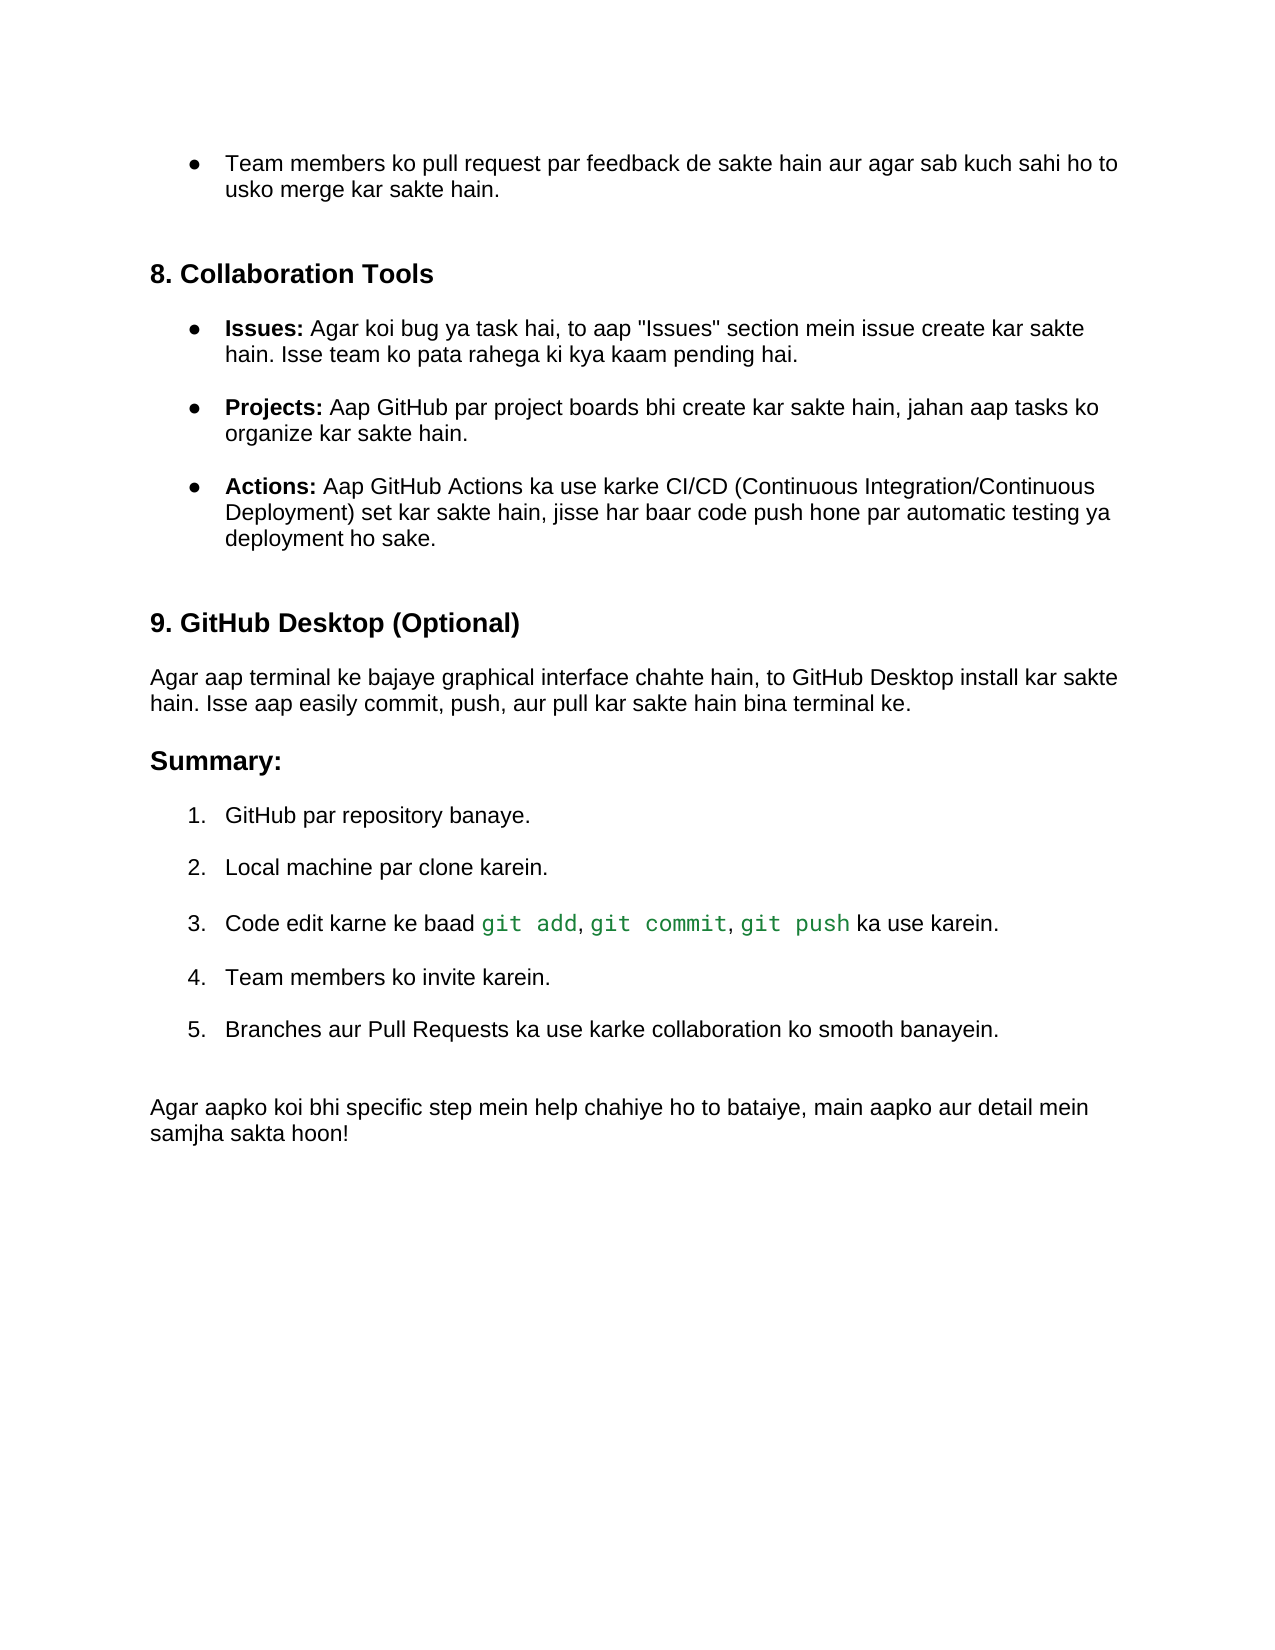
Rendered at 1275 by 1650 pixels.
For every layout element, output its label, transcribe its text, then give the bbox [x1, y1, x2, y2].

list Issues: Agar koi bug ya task hai, to aap "Issues" section mein issue create kar sakte hain. Isse team ko pata rahega ki kya kaam pending hai. [187, 314, 1125, 393]
subtitle 8. Collaboration Tools [150, 258, 1125, 289]
list Branches aur Pull Requests ka use karke collaboration ko smooth banayein. [187, 1016, 1125, 1069]
list Code edit karne ke baad git add, git commit, git push ka use karein. [187, 907, 1125, 963]
list Actions: Aap GitHub Actions ka use karke CI/CD (Continuous Integration/Continuous Deployment) set kar sakte hain, jisse har baar code push hone par automatic testing ya deployment ho sake. [187, 473, 1125, 578]
subtitle Summary: [150, 745, 1125, 777]
list Projects: Aap GitHub par project boards bhi create kar sakte hain, jahan aap tasks ko organize kar sakte hain. [187, 393, 1125, 473]
list Team members ko pull request par feedback de sakte hain aur agar sab kuch sahi ho to usko merge kar sakte hain. [187, 150, 1125, 229]
list Team members ko invite karein. [187, 963, 1125, 1016]
text Agar aapko koi bhi specific step mein help chahiye ho to bataiye, main aapko aur detail mein samjha sakta hoon! [150, 1094, 1125, 1147]
text Agar aap terminal ke bajaye graphical interface chahte hain, to GitHub Desktop install kar sakte hain. Isse aap easily commit, push, aur pull kar sakte hain bina terminal ke. [150, 663, 1125, 716]
list Local machine par clone karein. [187, 854, 1125, 907]
list GitHub par repository banaye. [187, 802, 1125, 854]
subtitle 9. GitHub Desktop (Optional) [150, 607, 1125, 638]
